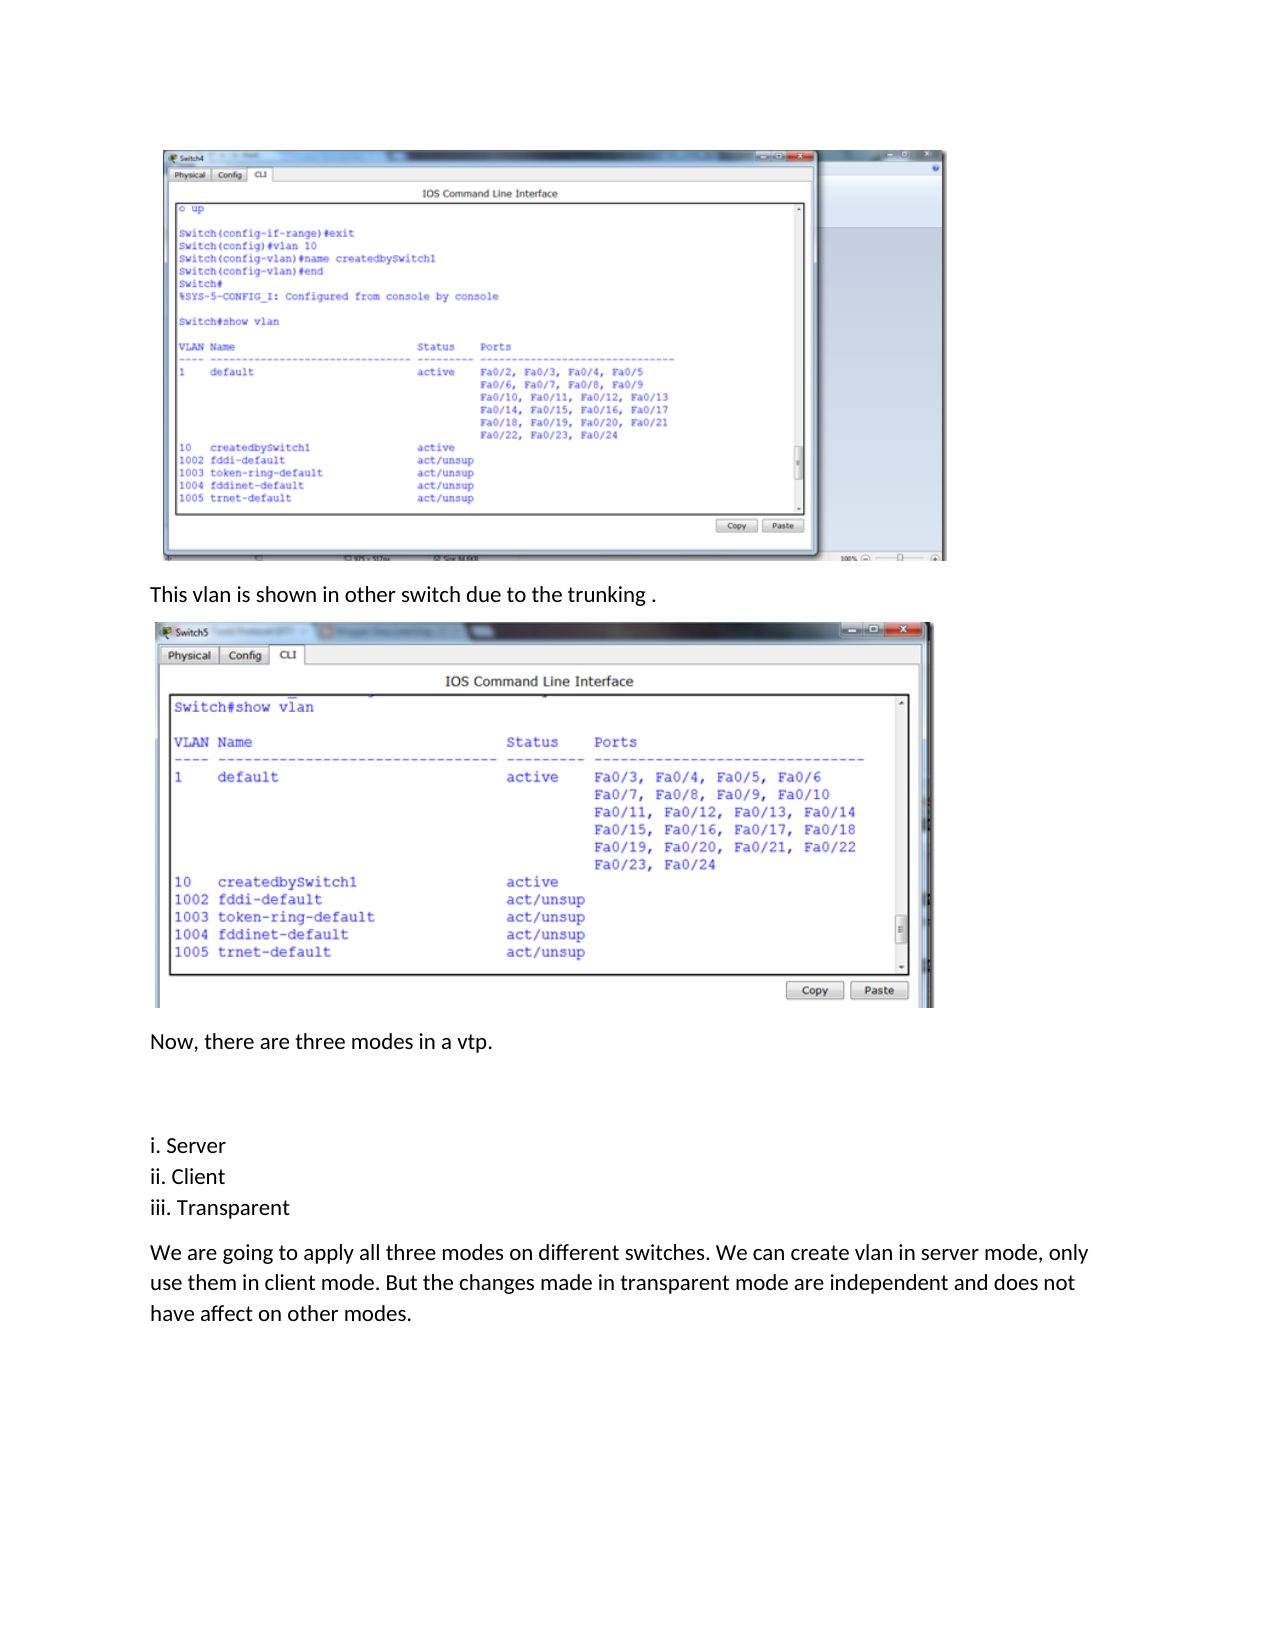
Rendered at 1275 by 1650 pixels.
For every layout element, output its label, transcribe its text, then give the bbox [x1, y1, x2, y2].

text i. Server ii. Client iii. Transparent [150, 1128, 1125, 1222]
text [150, 150, 1125, 1097]
picture [155, 622, 935, 1008]
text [150, 1238, 1125, 1327]
picture [163, 150, 947, 561]
